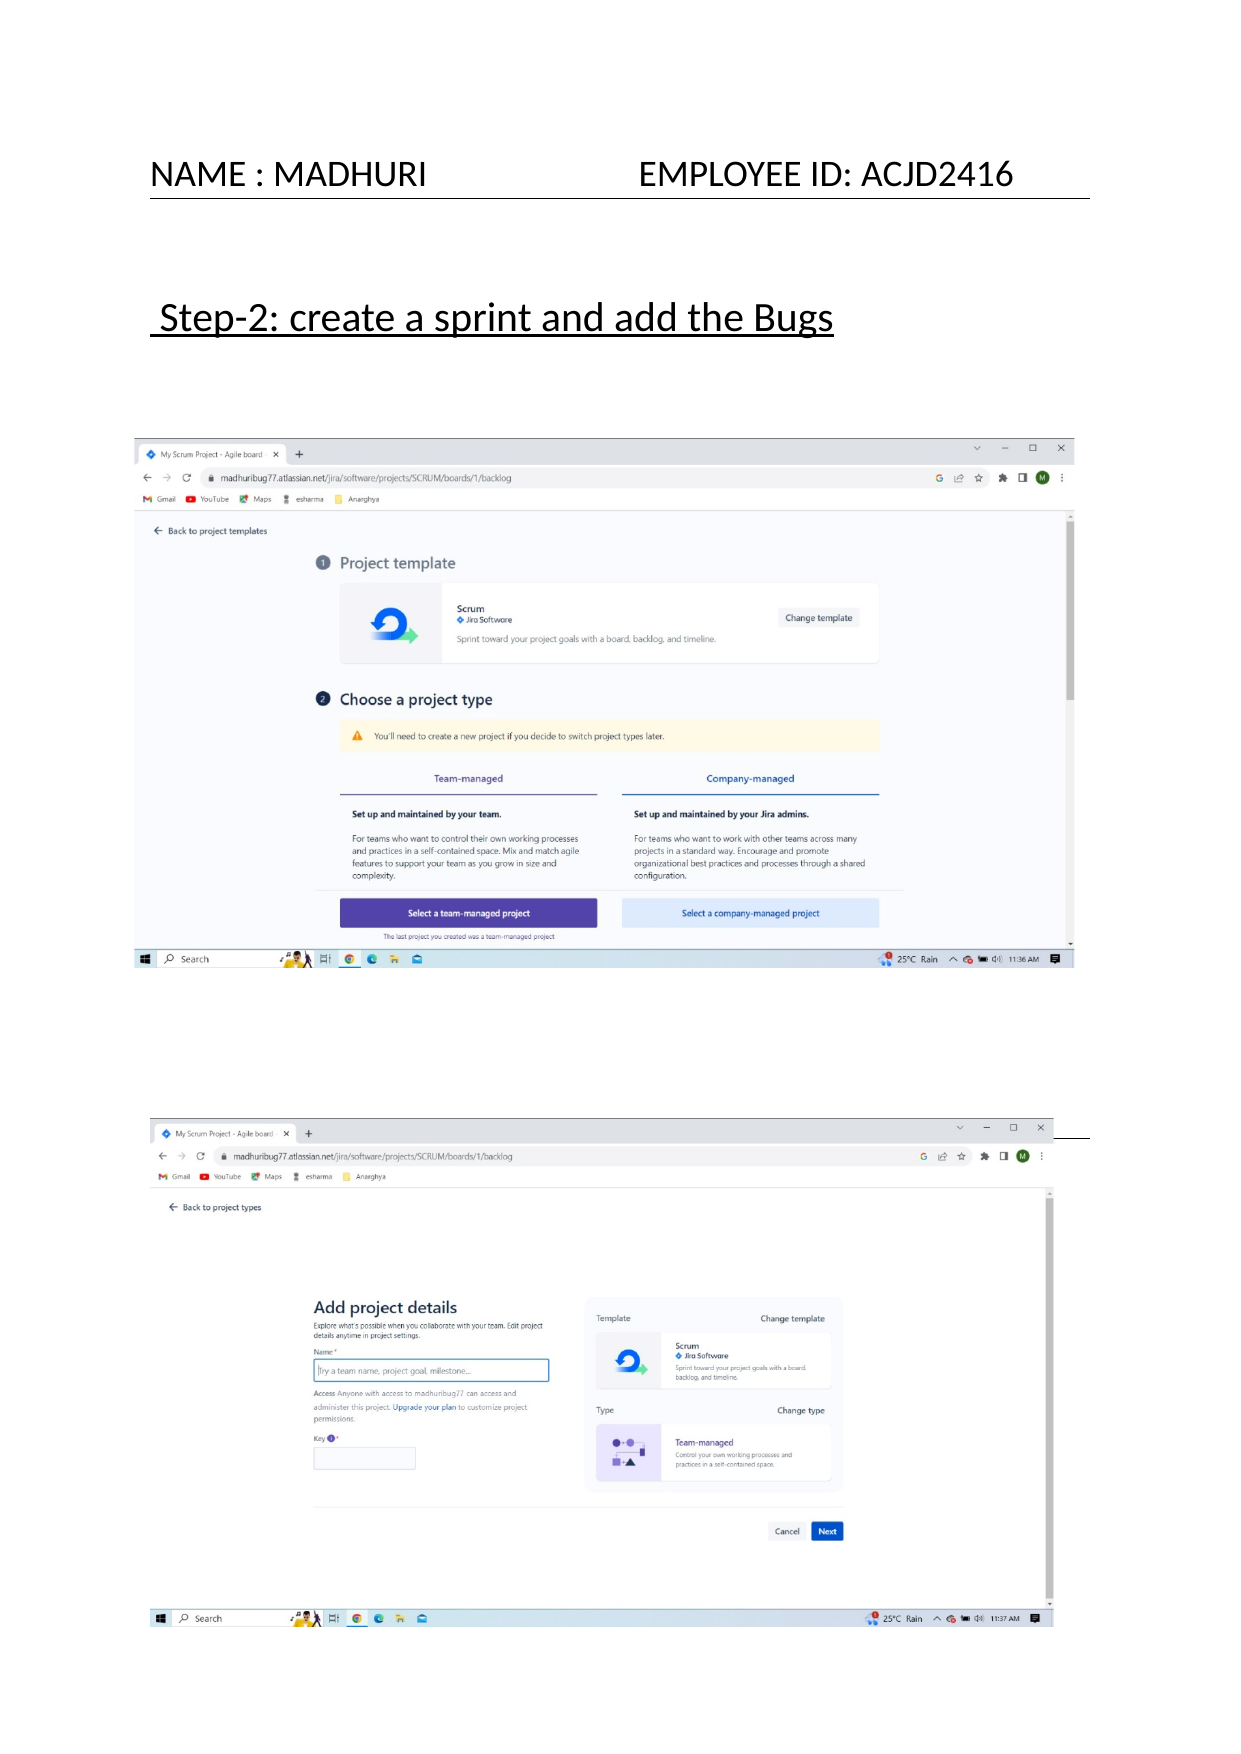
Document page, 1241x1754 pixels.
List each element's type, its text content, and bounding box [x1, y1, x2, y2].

picture [134, 438, 1075, 968]
text Step-2: create a sprint and add the Bugs [150, 291, 1090, 342]
picture [150, 1118, 1054, 1627]
text NAME : MADHURI EMPLOYEE ID: ACJD2416 [150, 150, 1090, 198]
